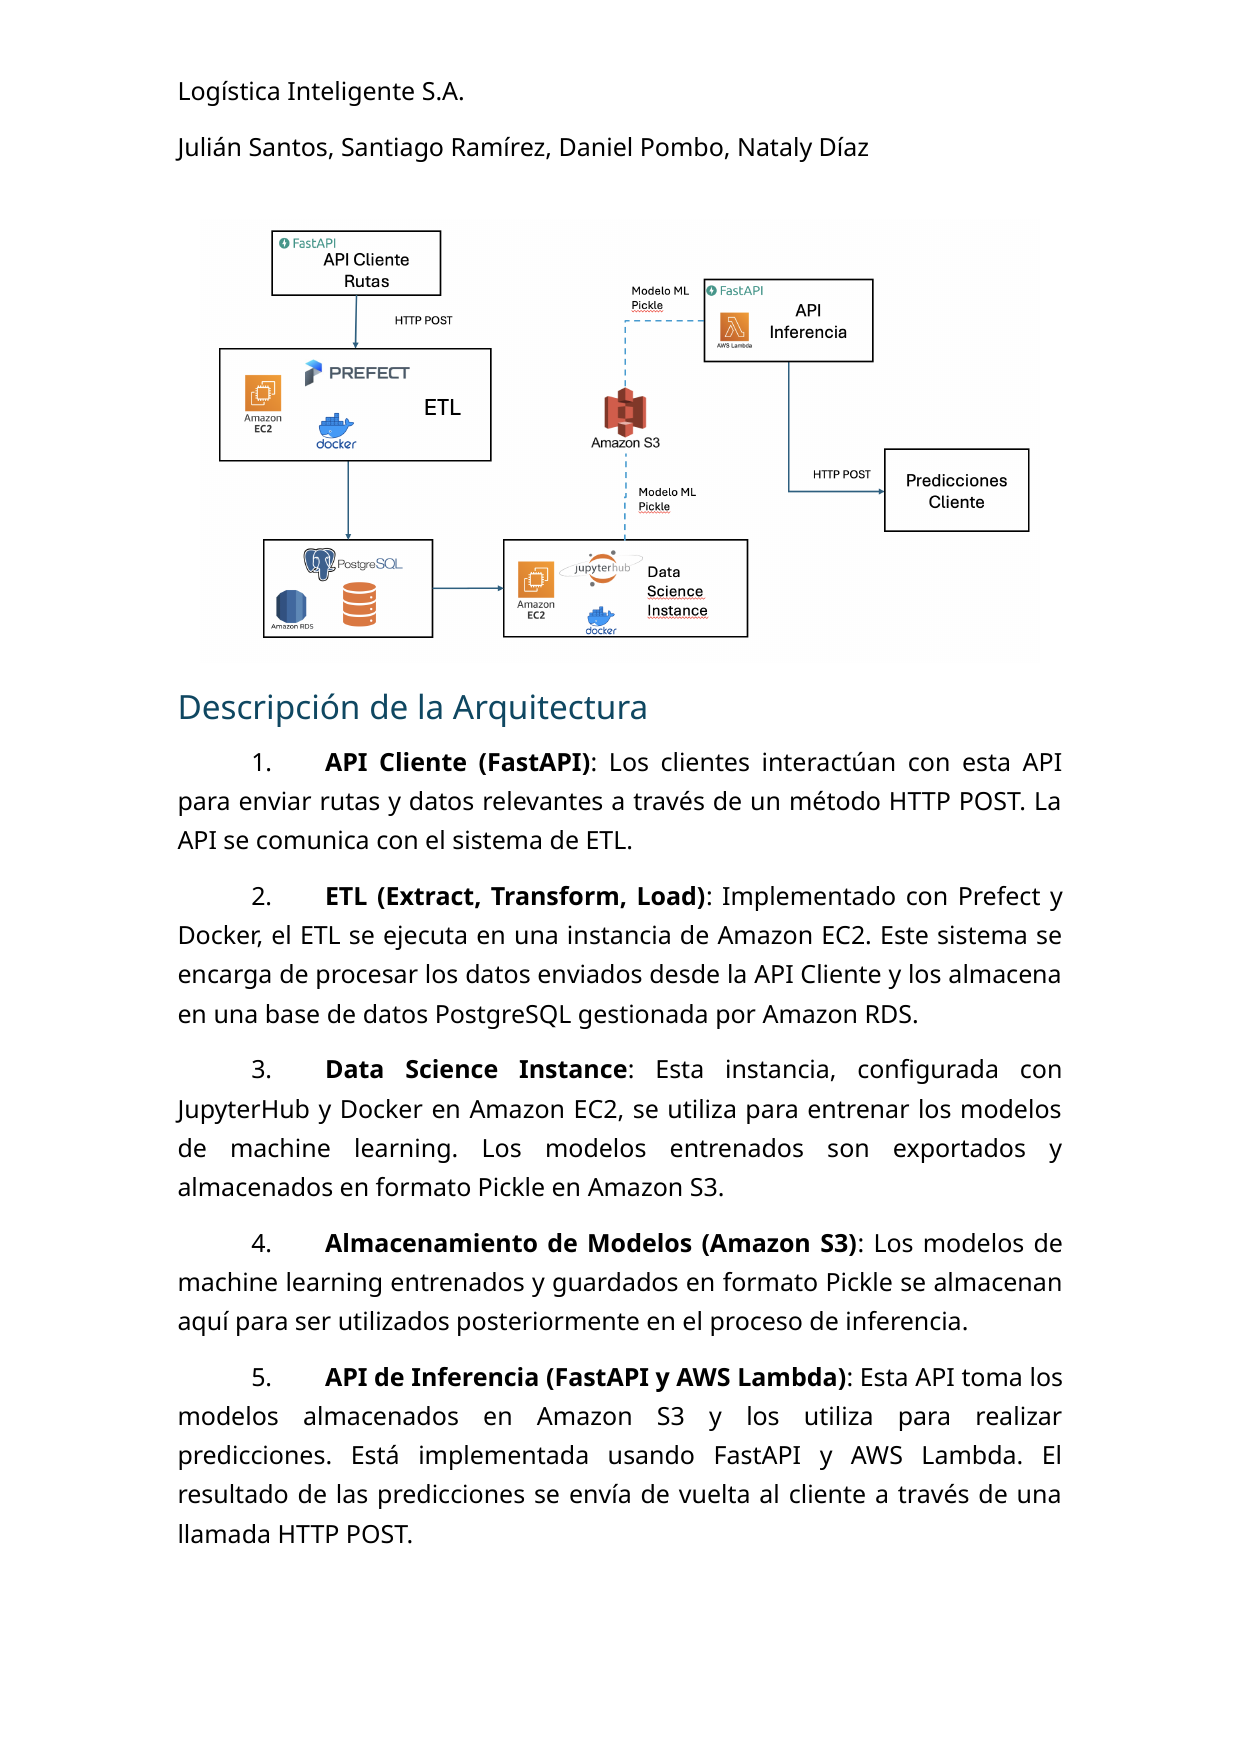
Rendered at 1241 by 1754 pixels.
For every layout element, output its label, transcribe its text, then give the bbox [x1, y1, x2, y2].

picture [200, 219, 1040, 663]
text 3. Data Science Instance: Esta instancia, configurada con JupyterHub y Docker en Amazon EC2, se utiliza para entrenar los modelos de machine learning. Los modelos entrenados son exportados y almacenados en formato Pickle en Amazon S3. [177, 1052, 1063, 1204]
text 2. ETL (Extract, Transform, Load): Implementado con Prefect y Docker, el ETL se ejecuta en una instancia de Amazon EC2. Este sistema se encarga de procesar los datos enviados desde la API Cliente y los almacena en una base de datos PostgreSQL gestionada por Amazon RDS. [177, 879, 1063, 1030]
text 1. API Cliente (FastAPI): Los clientes interactúan con esta API para enviar rutas y datos relevantes a través de un método HTTP POST. La API se comunica con el sistema de ETL. [177, 745, 1063, 857]
subtitle Descripción de la Arquitectura [177, 684, 1063, 729]
text 4. Almacenamiento de Modelos (Amazon S3): Los modelos de machine learning entrenados y guardados en formato Pickle se almacenan aquí para ser utilizados posteriormente en el proceso de inferencia. [177, 1226, 1063, 1338]
